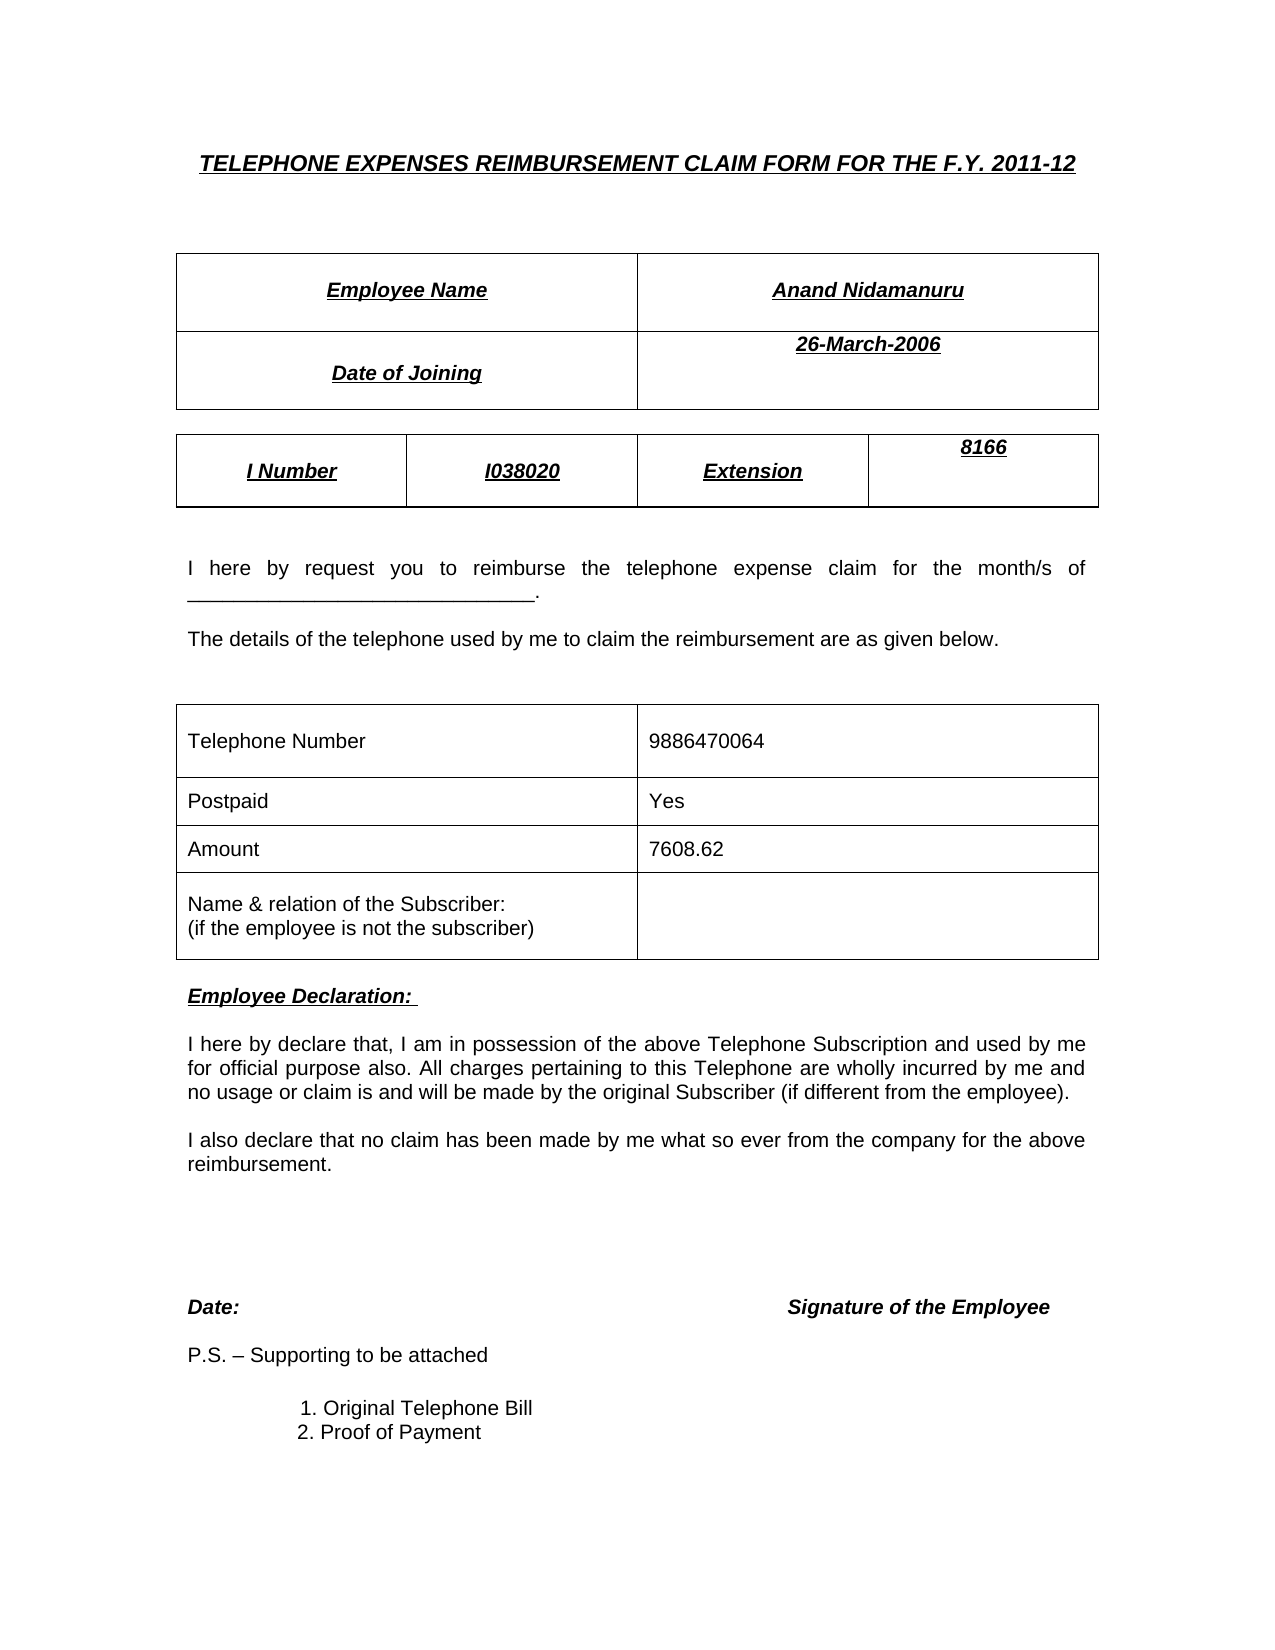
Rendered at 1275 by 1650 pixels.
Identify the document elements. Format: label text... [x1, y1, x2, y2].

table_header I Number [177, 435, 406, 506]
table_header I038020 [407, 435, 637, 506]
text I also declare that no claim has been made by me what so ever from the company for the above reimbursement. [187, 1127, 1087, 1175]
table_cell 7608.62 [638, 826, 1098, 872]
table_header 9886470064 [638, 705, 1098, 777]
table_header 8166 [869, 435, 1098, 506]
table_cell Date of Joining [177, 332, 637, 408]
list 2. Proof of Payment [225, 1420, 1087, 1444]
table_cell Yes [638, 778, 1098, 824]
table_header Telephone Number [177, 705, 637, 777]
text I here by request you to reimburse the telephone expense claim for the month/s of ______________________________. [187, 555, 1087, 603]
text Date: Signature of the Employee [187, 1295, 1087, 1319]
text P.S. – Supporting to be attached [187, 1343, 1087, 1396]
table_cell Name & relation of the Subscriber: (if the employee is not the subscriber) [177, 873, 637, 959]
table_header Anand Nidamanuru [638, 254, 1098, 331]
list 1. Original Telephone Bill [237, 1396, 1087, 1420]
text I here by declare that, I am in possession of the above Telephone Subscription and used by me for official purpose also. All charges pertaining to this Telephone are wholly incurred by me and no usage or claim is and will be made by the original Subscriber (if different from the employee). [187, 1032, 1087, 1103]
table_header Extension [638, 435, 868, 506]
table_cell Postpaid [177, 778, 637, 824]
table_cell Amount [177, 826, 637, 872]
table_cell [638, 873, 1098, 959]
text The details of the telephone used by me to claim the reimbursement are as given below. [187, 627, 1087, 651]
text Employee Declaration: [187, 984, 1087, 1008]
text TELEPHONE EXPENSES REIMBURSEMENT CLAIM FORM FOR THE F.Y. 2011-12 [187, 150, 1087, 176]
table_cell 26-March-2006 [638, 332, 1098, 408]
table_header Employee Name [177, 254, 637, 331]
